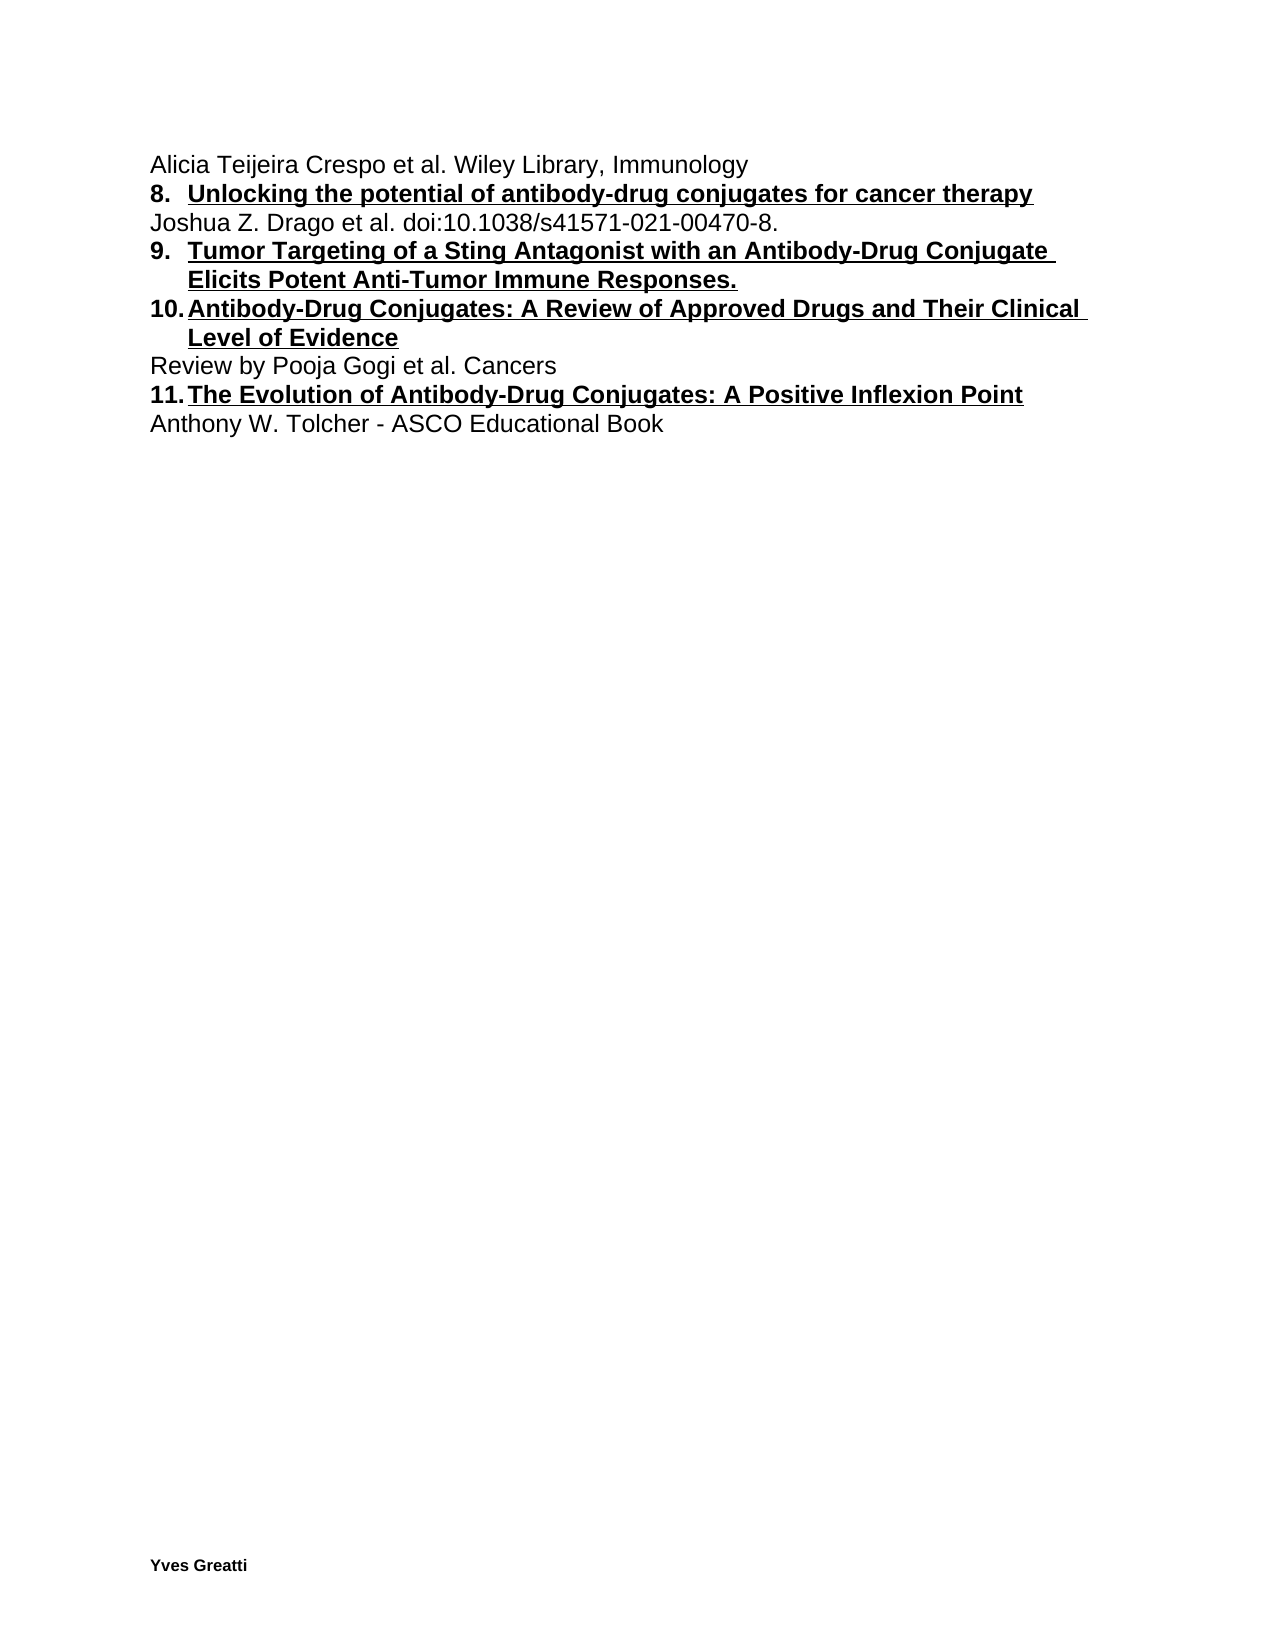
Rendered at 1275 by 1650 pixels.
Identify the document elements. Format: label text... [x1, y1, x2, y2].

list Unlocking the potential of antibody-drug conjugates for cancer therapy [150, 179, 1125, 207]
text Alicia Teijeira Crespo et al. Wiley Library, Immunology [150, 150, 1125, 179]
list The Evolution of Antibody-Drug Conjugates: A Positive Inflexion Point [150, 380, 1125, 409]
text Anthony W. Tolcher - ASCO Educational Book [150, 409, 1125, 437]
list Tumor Targeting of a Sting Antagonist with an Antibody-Drug Conjugate Elicits Potent Anti-Tumor Immune Responses. [150, 236, 1125, 294]
text Review by Pooja Gogi et al. Cancers [150, 351, 1125, 380]
text Joshua Z. Drago et al. doi:10.1038/s41571-021-00470-8. [150, 207, 1125, 236]
list Antibody-Drug Conjugates: A Review of Approved Drugs and Their Clinical Level of Evidence [150, 294, 1125, 351]
